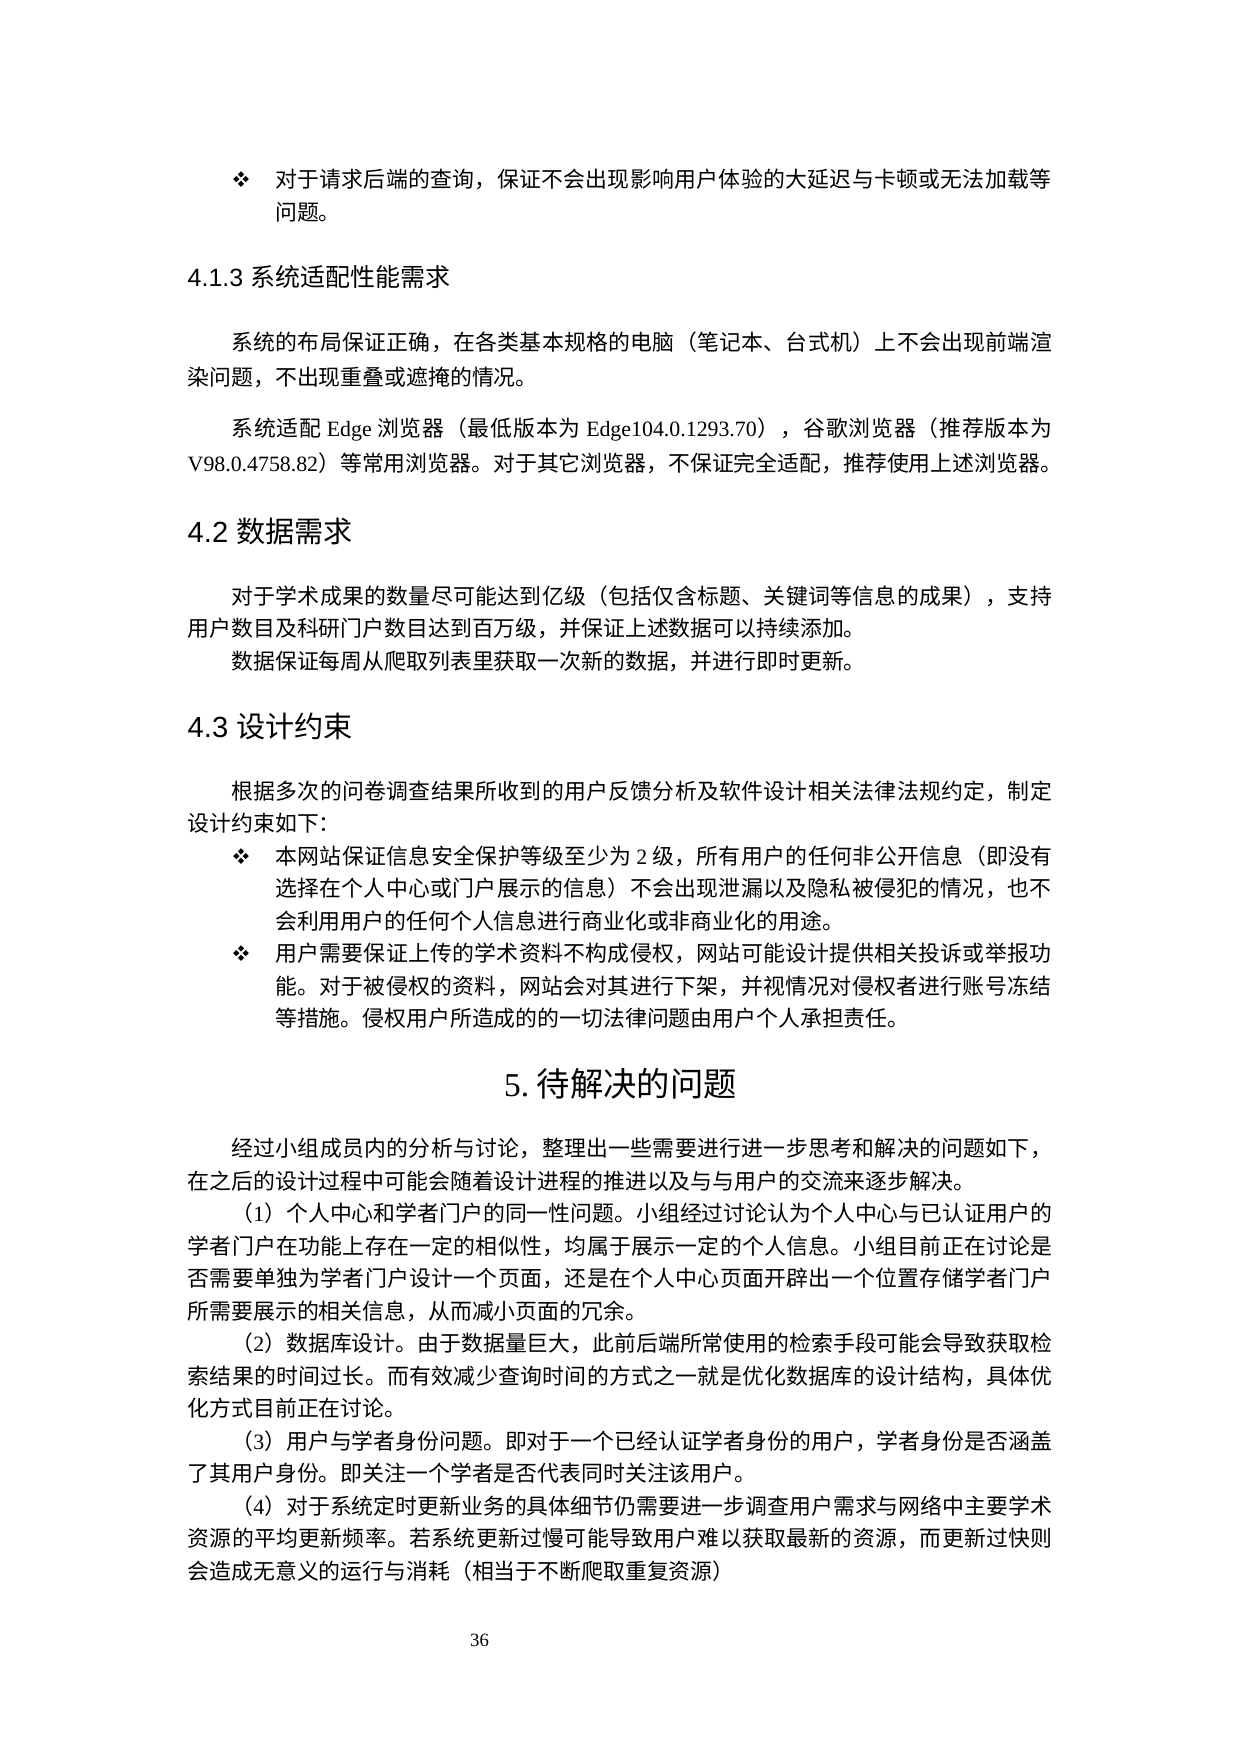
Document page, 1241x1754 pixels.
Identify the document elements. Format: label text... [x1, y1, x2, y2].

text 根据多次的问卷调查结果所收到的用户反馈分析及软件设计相关法律法规约定，制定设计约束如下： [187, 773, 1053, 838]
subtitle 4.3 设计约束 [187, 692, 1053, 757]
text 经过小组成员内的分析与讨论，整理出一些需要进行进一步思考和解决的问题如下，在之后的设计过程中可能会随着设计进程的推进以及与与用户的交流来逐步解决。 [187, 1131, 1053, 1196]
list 系统的布局保证正确，在各类基本规格的电脑（笔记本、台式机）上不会出现前端渲染问题，不出现重叠或遮掩的情况。 [187, 324, 1053, 392]
subtitle 4.2 数据需求 [187, 497, 1053, 562]
list 数据库设计。由于数据量巨大，此前后端所常使用的检索手段可能会导致获取检索结果的时间过长。而有效减少查询时间的方式之一就是优化数据库的设计结构，具体优化方式目前正在讨论。 [187, 1326, 1053, 1423]
text 数据保证每周从爬取列表里获取一次新的数据，并进行即时更新。 [187, 643, 1053, 676]
list 对于系统定时更新业务的具体细节仍需要进一步调查用户需求与网络中主要学术资源的平均更新频率。若系统更新过慢可能导致用户难以获取最新的资源，而更新过快则会造成无意义的运行与消耗（相当于不断爬取重复资源） [187, 1488, 1053, 1586]
subtitle 4.1.3 系统适配性能需求 [187, 243, 1053, 308]
list 系统适配Edge浏览器（最低版本为Edge104.0.1293.70），谷歌浏览器（推荐版本为V98.0.4758.82）等常用浏览器。对于其它浏览器，不保证完全适配，推荐使用上述浏览器。 [187, 411, 1053, 478]
list 对于请求后端的查询，保证不会出现影响用户体验的大延迟与卡顿或无法加载等问题。 [231, 162, 1053, 227]
list 本网站保证信息安全保护等级至少为2级，所有用户的任何非公开信息（即没有选择在个人中心或门户展示的信息）不会出现泄漏以及隐私被侵犯的情况，也不会利用用户的任何个人信息进行商业化或非商业化的用途。 [231, 838, 1053, 936]
list 个人中心和学者门户的同一性问题。小组经过讨论认为个人中心与已认证用户的学者门户在功能上存在一定的相似性，均属于展示一定的个人信息。小组目前正在讨论是否需要单独为学者门户设计一个页面，还是在个人中心页面开辟出一个位置存储学者门户所需要展示的相关信息，从而减小页面的冗余。 [187, 1196, 1053, 1326]
list 用户与学者身份问题。即对于一个已经认证学者身份的用户，学者身份是否涵盖了其用户身份。即关注一个学者是否代表同时关注该用户。 [187, 1423, 1053, 1488]
subtitle 待解决的问题 [187, 1049, 1053, 1114]
list 用户需要保证上传的学术资料不构成侵权，网站可能设计提供相关投诉或举报功能。对于被侵权的资料，网站会对其进行下架，并视情况对侵权者进行账号冻结等措施。侵权用户所造成的的一切法律问题由用户个人承担责任。 [231, 936, 1053, 1033]
text 对于学术成果的数量尽可能达到亿级（包括仅含标题、关键词等信息的成果），支持用户数目及科研门户数目达到百万级，并保证上述数据可以持续添加。 [187, 578, 1053, 643]
